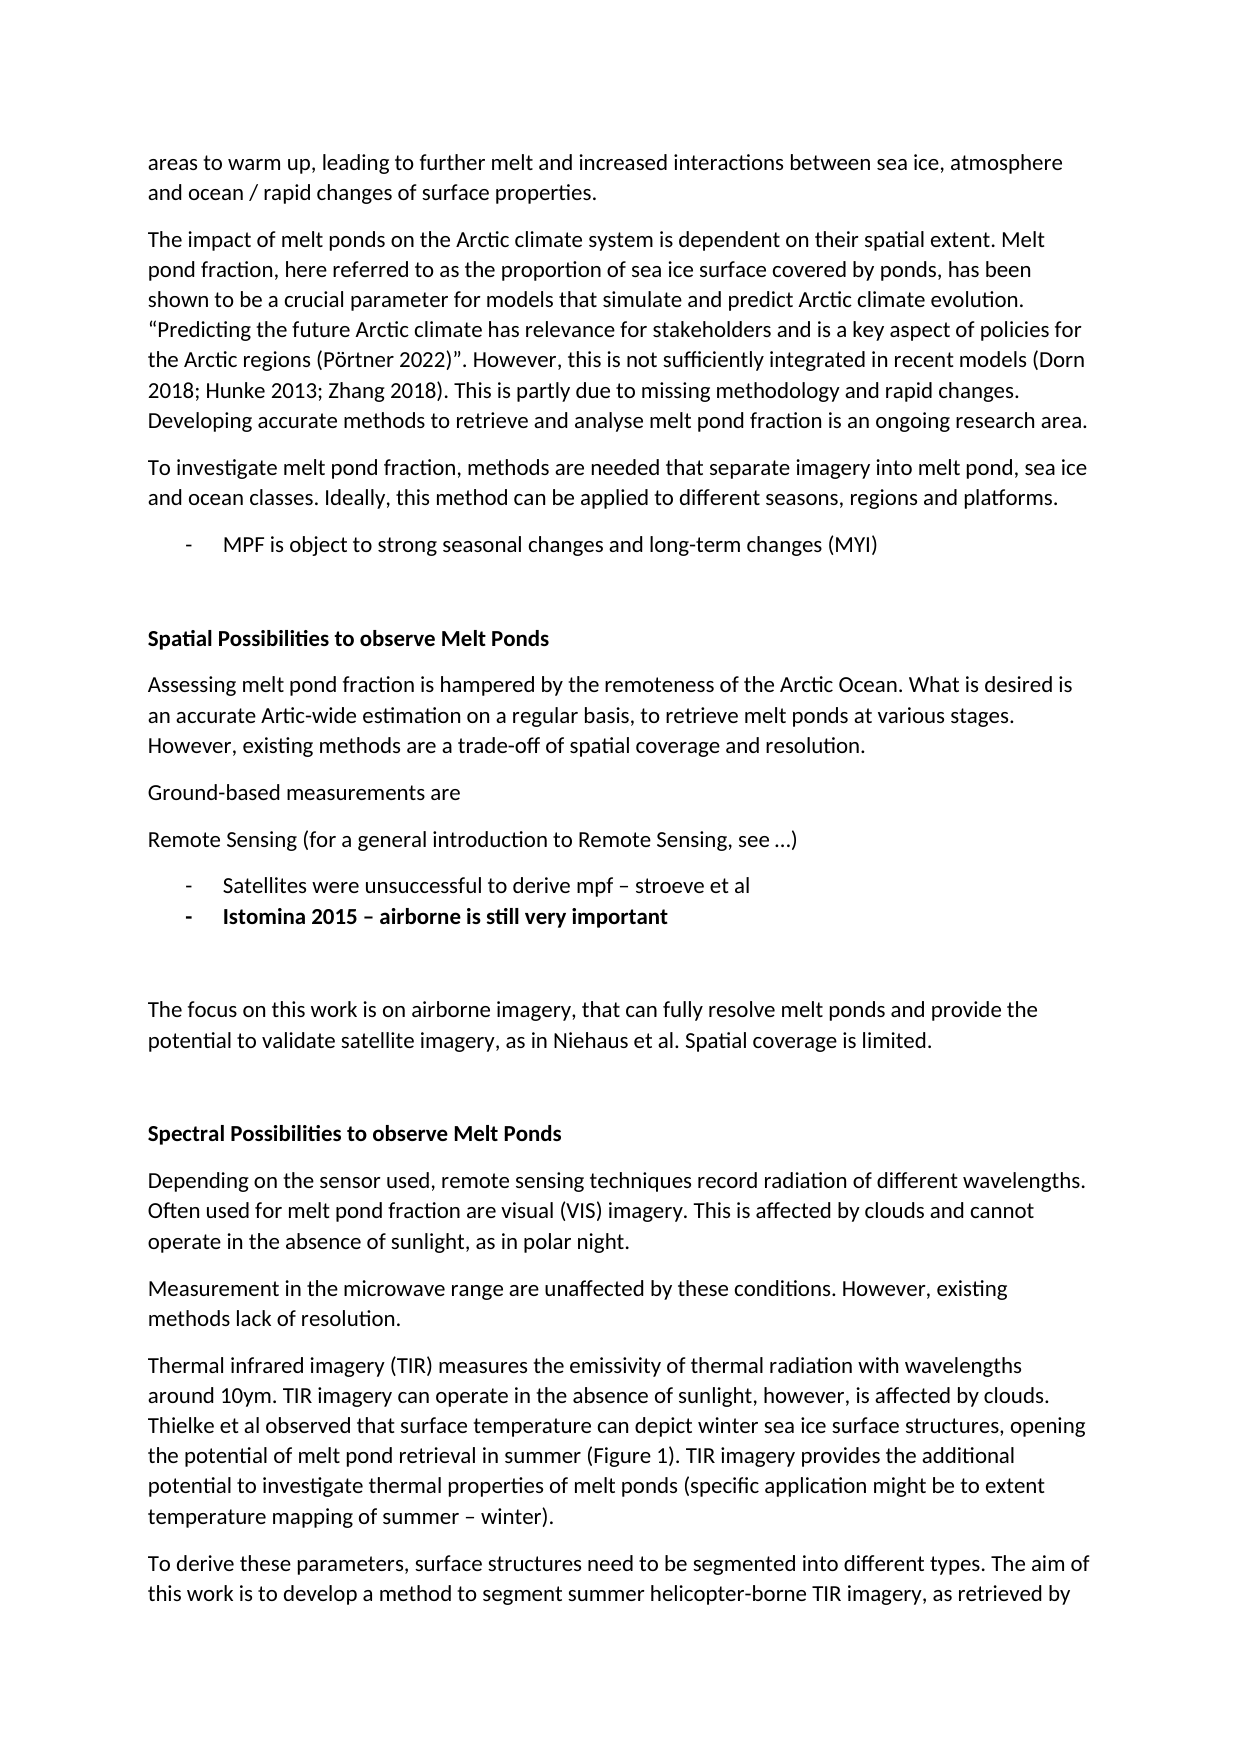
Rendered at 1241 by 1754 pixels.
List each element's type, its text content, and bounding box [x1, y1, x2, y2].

text The impact of melt ponds on the Arctic climate system is dependent on their spatial extent. Melt pond fraction, here referred to as the proportion of sea ice surface covered by ponds, has been shown to be a crucial parameter for models that simulate and predict Arctic climate evolution. “Predicting the future Arctic climate has relevance for stakeholders and is a key aspect of policies for the Arctic regions (Pörtner 2022)”. However, this is not sufficiently integrated in recent models (Dorn 2018; Hunke 2013; Zhang 2018). This is partly due to missing methodology and rapid changes. Developing accurate methods to retrieve and analyse melt pond fraction is an ongoing research area. [148, 225, 1093, 434]
text Assessing melt pond fraction is hampered by the remoteness of the Arctic Ocean. What is desired is an accurate Artic-wide estimation on a regular basis, to retrieve melt ponds at various stages. However, existing methods are a trade-off of spatial coverage and resolution. [148, 671, 1093, 759]
list MPF is object to strong seasonal changes and long-term changes (MYI) [185, 530, 1093, 558]
text Measurement in the microwave range are unaffected by these conditions. However, existing methods lack of resolution. [148, 1274, 1093, 1332]
text Depending on the sensor used, remote sensing techniques record radiation of different wavelengths. Often used for melt pond fraction are visual (VIS) imagery. This is affected by clouds and cannot operate in the absence of sunlight, as in polar night. [148, 1166, 1093, 1255]
text Thermal infrared imagery (TIR) measures the emissivity of thermal radiation with wavelengths around 10ym. TIR imagery can operate in the absence of sunlight, however, is affected by clouds. Thielke et al observed that surface temperature can depict winter sea ice surface structures, opening the potential of melt pond retrieval in summer (Figure 1). TIR imagery provides the additional potential to investigate thermal properties of melt ponds (specific application might be to extent temperature mapping of summer – winter). [148, 1351, 1093, 1530]
text Remote Sensing (for a general introduction to Remote Sensing, see …) [148, 825, 1093, 853]
list Satellites were unsuccessful to derive mpf – stroeve et al [185, 872, 1093, 899]
text The focus on this work is on airborne imagery, that can fully resolve melt ponds and provide the potential to validate satellite imagery, as in Niehaus et al. Spatial coverage is limited. [148, 996, 1093, 1054]
text Ground-based measurements are [148, 778, 1093, 806]
list Istomina 2015 – airborne is still very important [185, 902, 1093, 930]
text Spatial Possibilities to observe Melt Ponds [148, 624, 1093, 652]
text To investigate melt pond fraction, methods are needed that separate imagery into melt pond, sea ice and ocean classes. Ideally, this method can be applied to different seasons, regions and platforms. [148, 453, 1093, 511]
text Spectral Possibilities to observe Melt Ponds [148, 1119, 1093, 1147]
